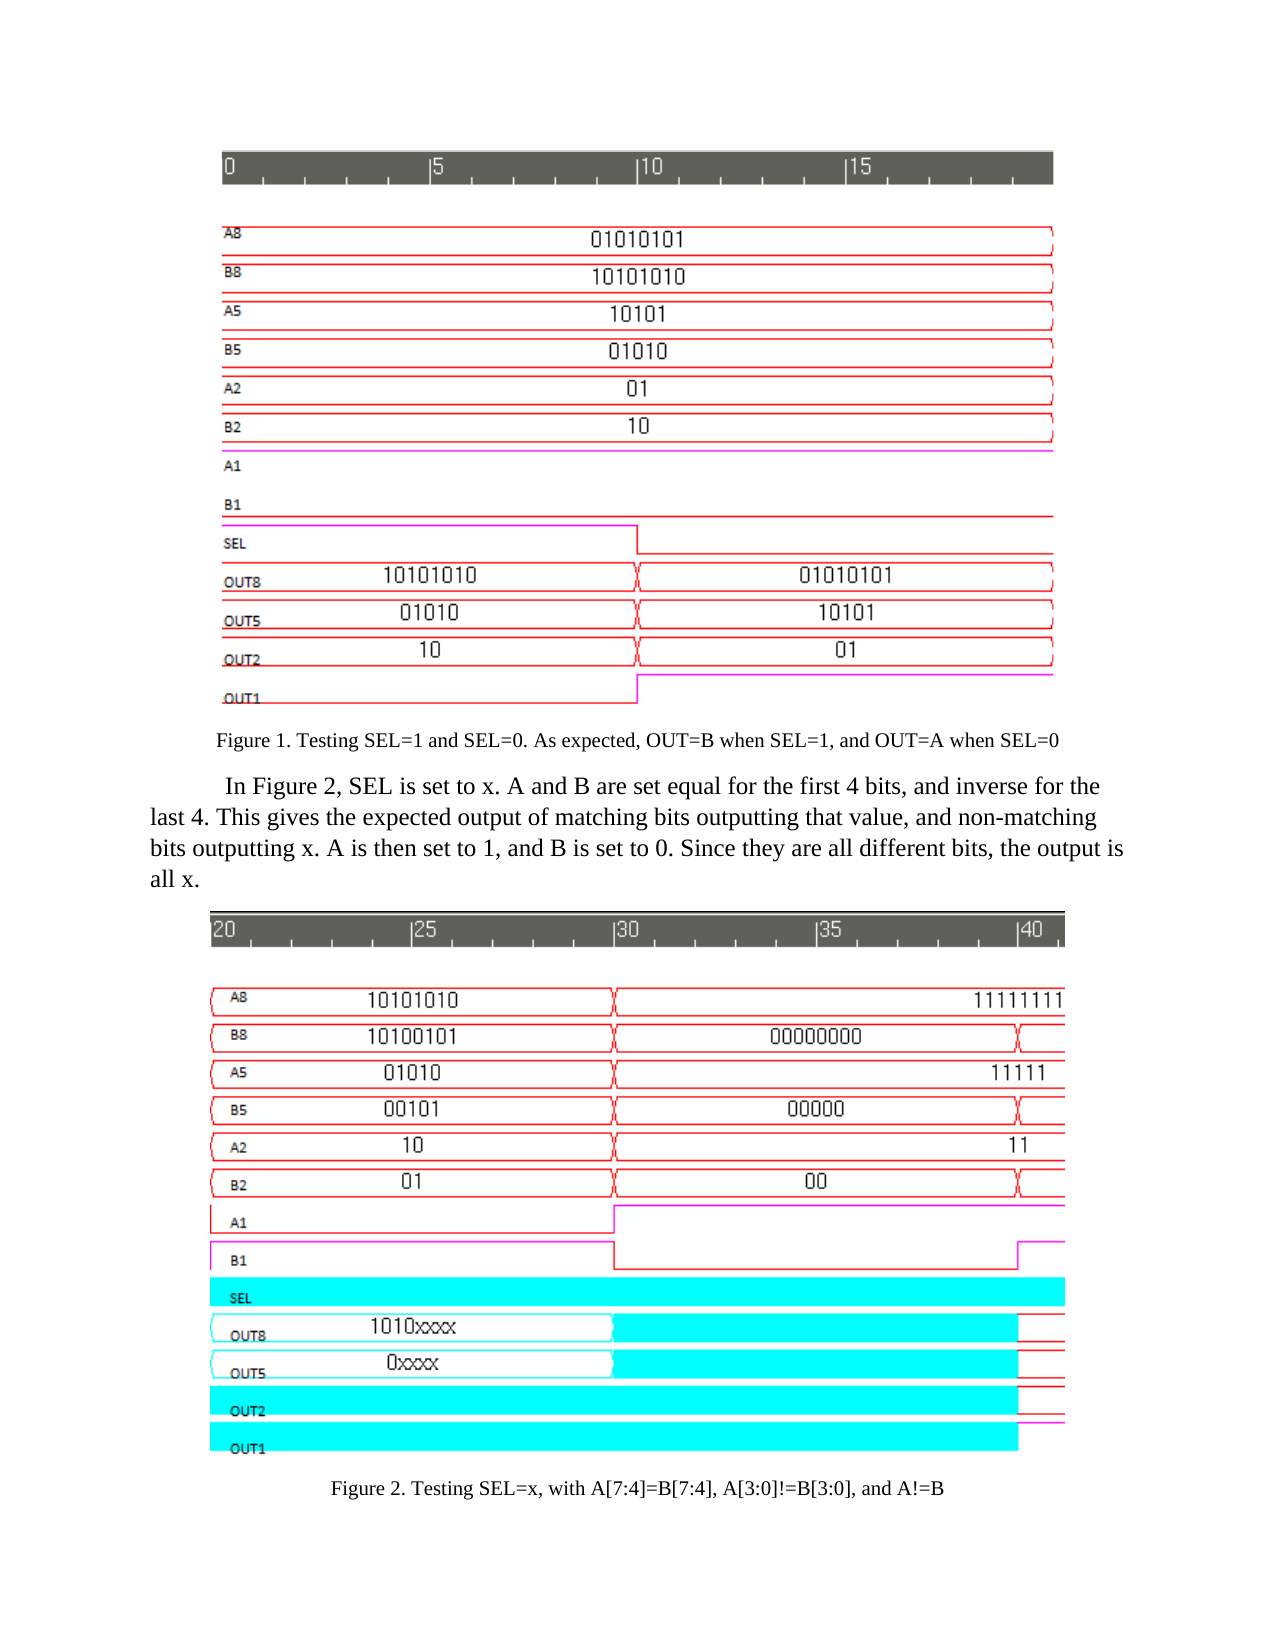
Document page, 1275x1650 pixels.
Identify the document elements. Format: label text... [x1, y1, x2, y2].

picture [221, 150, 1054, 710]
picture [210, 911, 1065, 1457]
text Figure 1. Testing SEL=1 and SEL=0. As expected, OUT=B when SEL=1, and OUT=A when SEL=0 [150, 728, 1125, 752]
text In Figure 2, SEL is set to x. A and B are set equal for the first 4 bits, and inverse for the last 4. This gives the expected output of matching bits outputting that value, and non-matching bits outputting x. A is then set to 1, and B is set to 0. Since they are all different bits, the output is all x. [150, 771, 1125, 893]
text Figure 2. Testing SEL=x, with A[7:4]=B[7:4], A[3:0]!=B[3:0], and A!=B [150, 1476, 1125, 1500]
